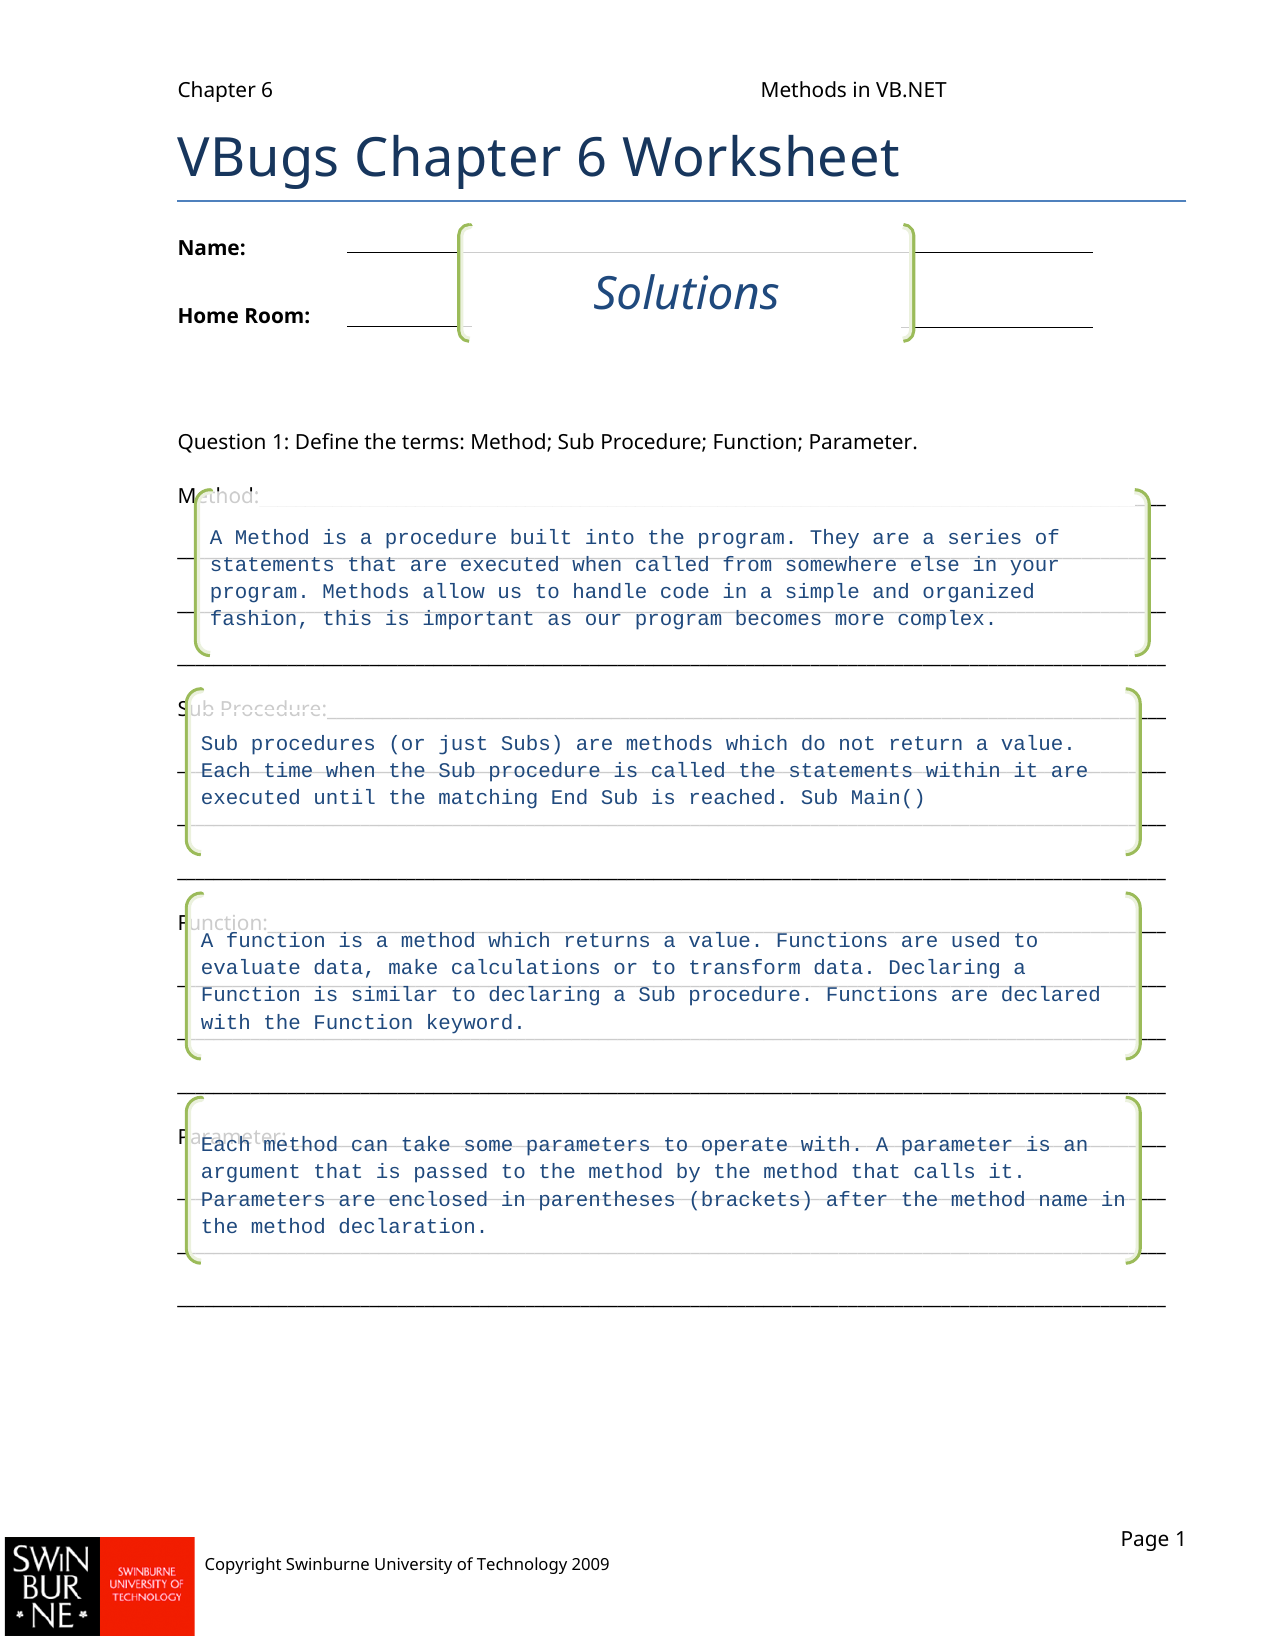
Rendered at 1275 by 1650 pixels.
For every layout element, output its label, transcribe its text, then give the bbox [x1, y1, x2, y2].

table_header Name: [166, 234, 457, 301]
text Question 1: Define the terms: Method; Sub Procedure; Function; Parameter. [177, 427, 1186, 456]
text Method: [177, 481, 1186, 509]
text Function: [1142, 908, 1186, 937]
text Parameter: [1142, 1122, 1186, 1151]
table_header Name: [916, 234, 1198, 301]
text Sub Procedure: [1140, 694, 1186, 723]
title VBugs Chapter 6 Worksheet [177, 118, 1186, 200]
table_cell Home Room: [166, 301, 1198, 374]
picture [4, 1537, 195, 1636]
